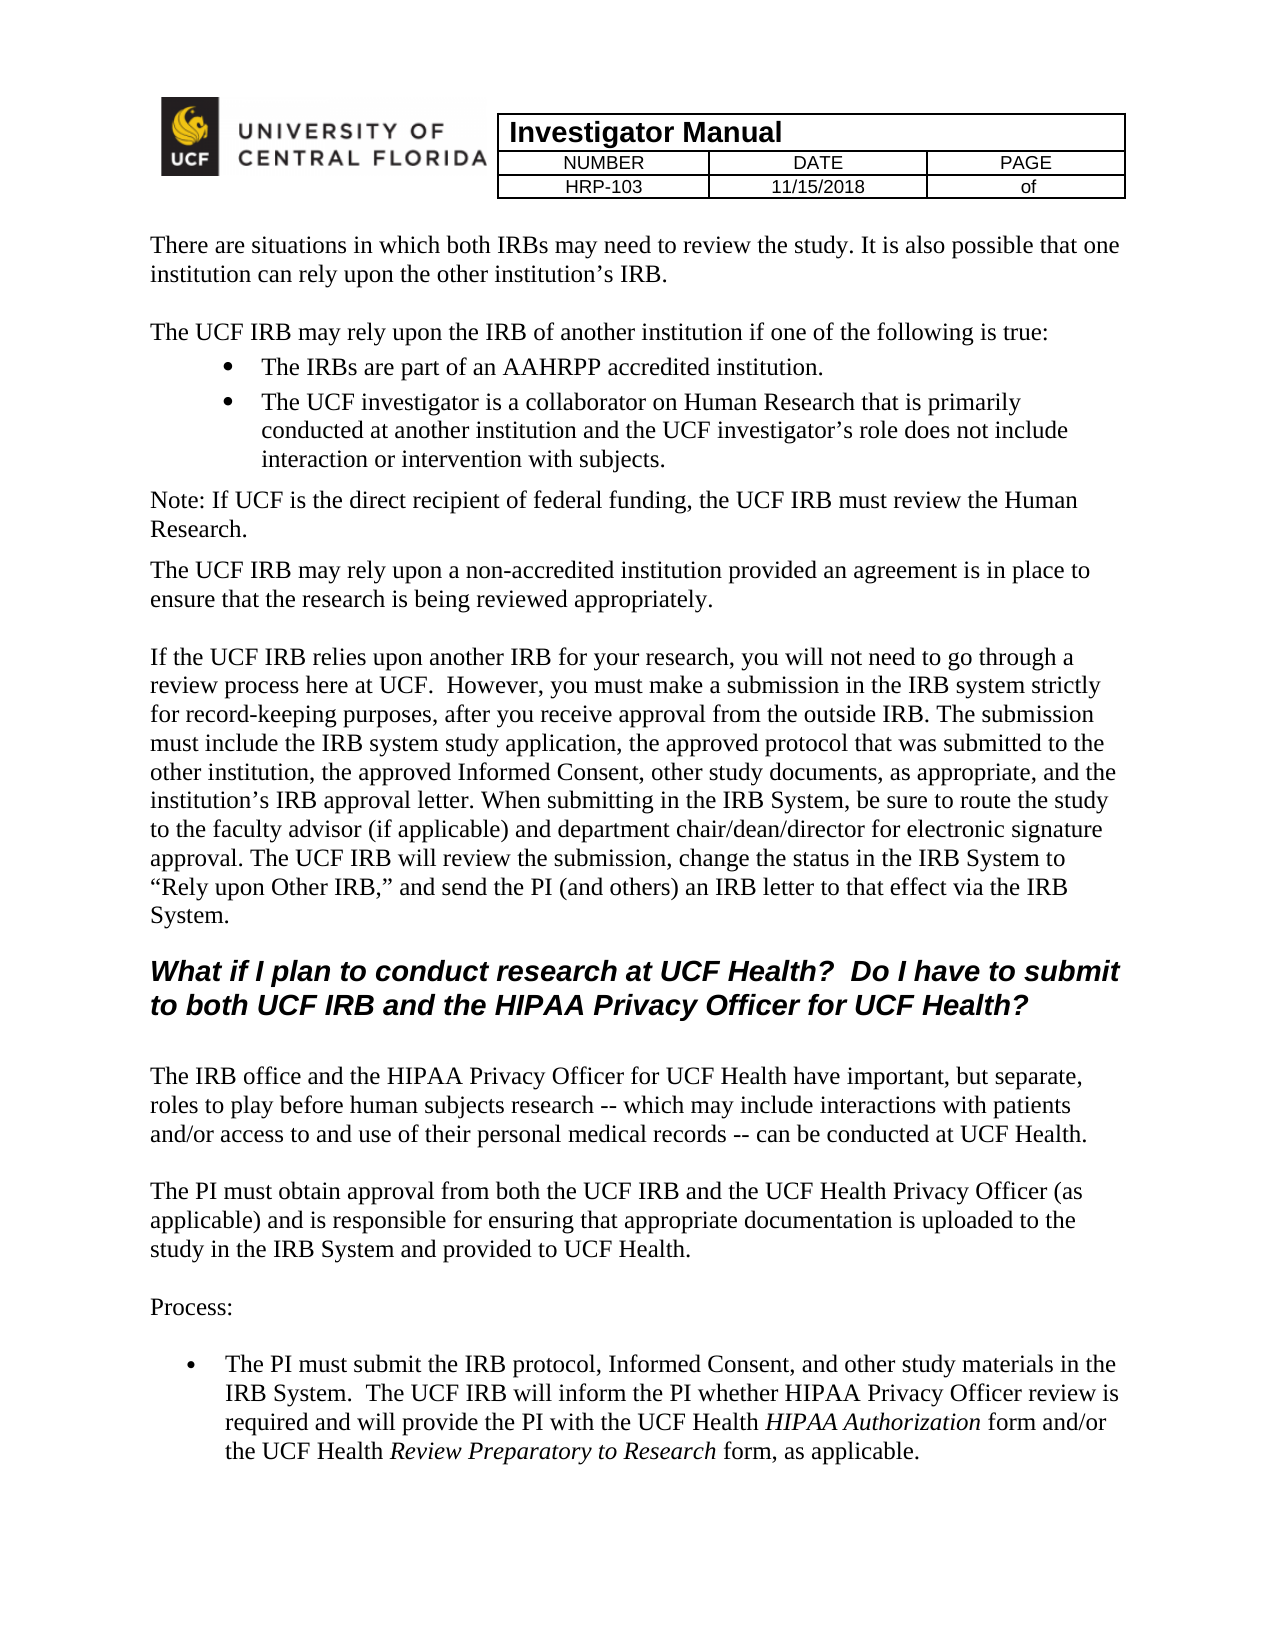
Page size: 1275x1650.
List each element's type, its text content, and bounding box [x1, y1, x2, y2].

list The PI must submit the IRB protocol, Informed Consent, and other study materials in the IRB System. The UCF IRB will inform the PI whether HIPAA Privacy Officer review is required and will provide the PI with the UCF Health HIPAA Authorization form and/or the UCF Health Review Preparatory to Research form, as applicable. [187, 1349, 1125, 1464]
list The IRBs are part of an AAHRPP accredited institution. [223, 352, 1125, 381]
subtitle What if I plan to conduct research at UCF Health? Do I have to submit to both UCF IRB and the HIPAA Privacy Officer for UCF Health? [150, 954, 1125, 1021]
picture [161, 97, 487, 176]
text The UCF IRB may rely upon a non-accredited institution provided an agreement is in place to ensure that the research is being reviewed appropriately. [150, 556, 1125, 613]
text The UCF IRB may rely upon the IRB of another institution if one of the following is true: [150, 317, 1125, 346]
text Process: [150, 1292, 1125, 1320]
text The IRB office and the HIPAA Privacy Officer for UCF Health have important, but separate, roles to play before human subjects research -- which may include interactions with patients and/or access to and use of their personal medical records -- can be conducted at UCF Health. The PI must obtain approval from both the UCF IRB and the UCF Health Privacy Officer (as applicable) and is responsible for ensuring that appropriate documentation is uploaded to the study in the IRB System and provided to UCF Health. [150, 1061, 1125, 1262]
text There are situations in which both IRBs may need to review the study. It is also possible that one institution can rely upon the other institution’s IRB. [150, 231, 1125, 288]
text If the UCF IRB relies upon another IRB for your research, you will not need to go through a review process here at UCF. However, you must make a submission in the IRB system strictly for record-keeping purposes, after you receive approval from the outside IRB. The submission must include the IRB system study application, the approved protocol that was submitted to the other institution, the approved Informed Consent, other study documents, as appropriate, and the institution’s IRB approval letter. When submitting in the IRB System, be sure to route the study to the faculty advisor (if applicable) and department chair/dean/director for electronic signature approval. The UCF IRB will review the submission, change the status in the IRB System to “Rely upon Other IRB,” and send the PI (and others) an IRB letter to that effect via the IRB System. [150, 642, 1125, 929]
list The UCF investigator is a collaborator on Human Research that is primarily conducted at another institution and the UCF investigator’s role does not include interaction or intervention with subjects. [223, 387, 1125, 473]
text Note: If UCF is the direct recipient of federal funding, the UCF IRB must review the Human Research. [150, 486, 1087, 543]
